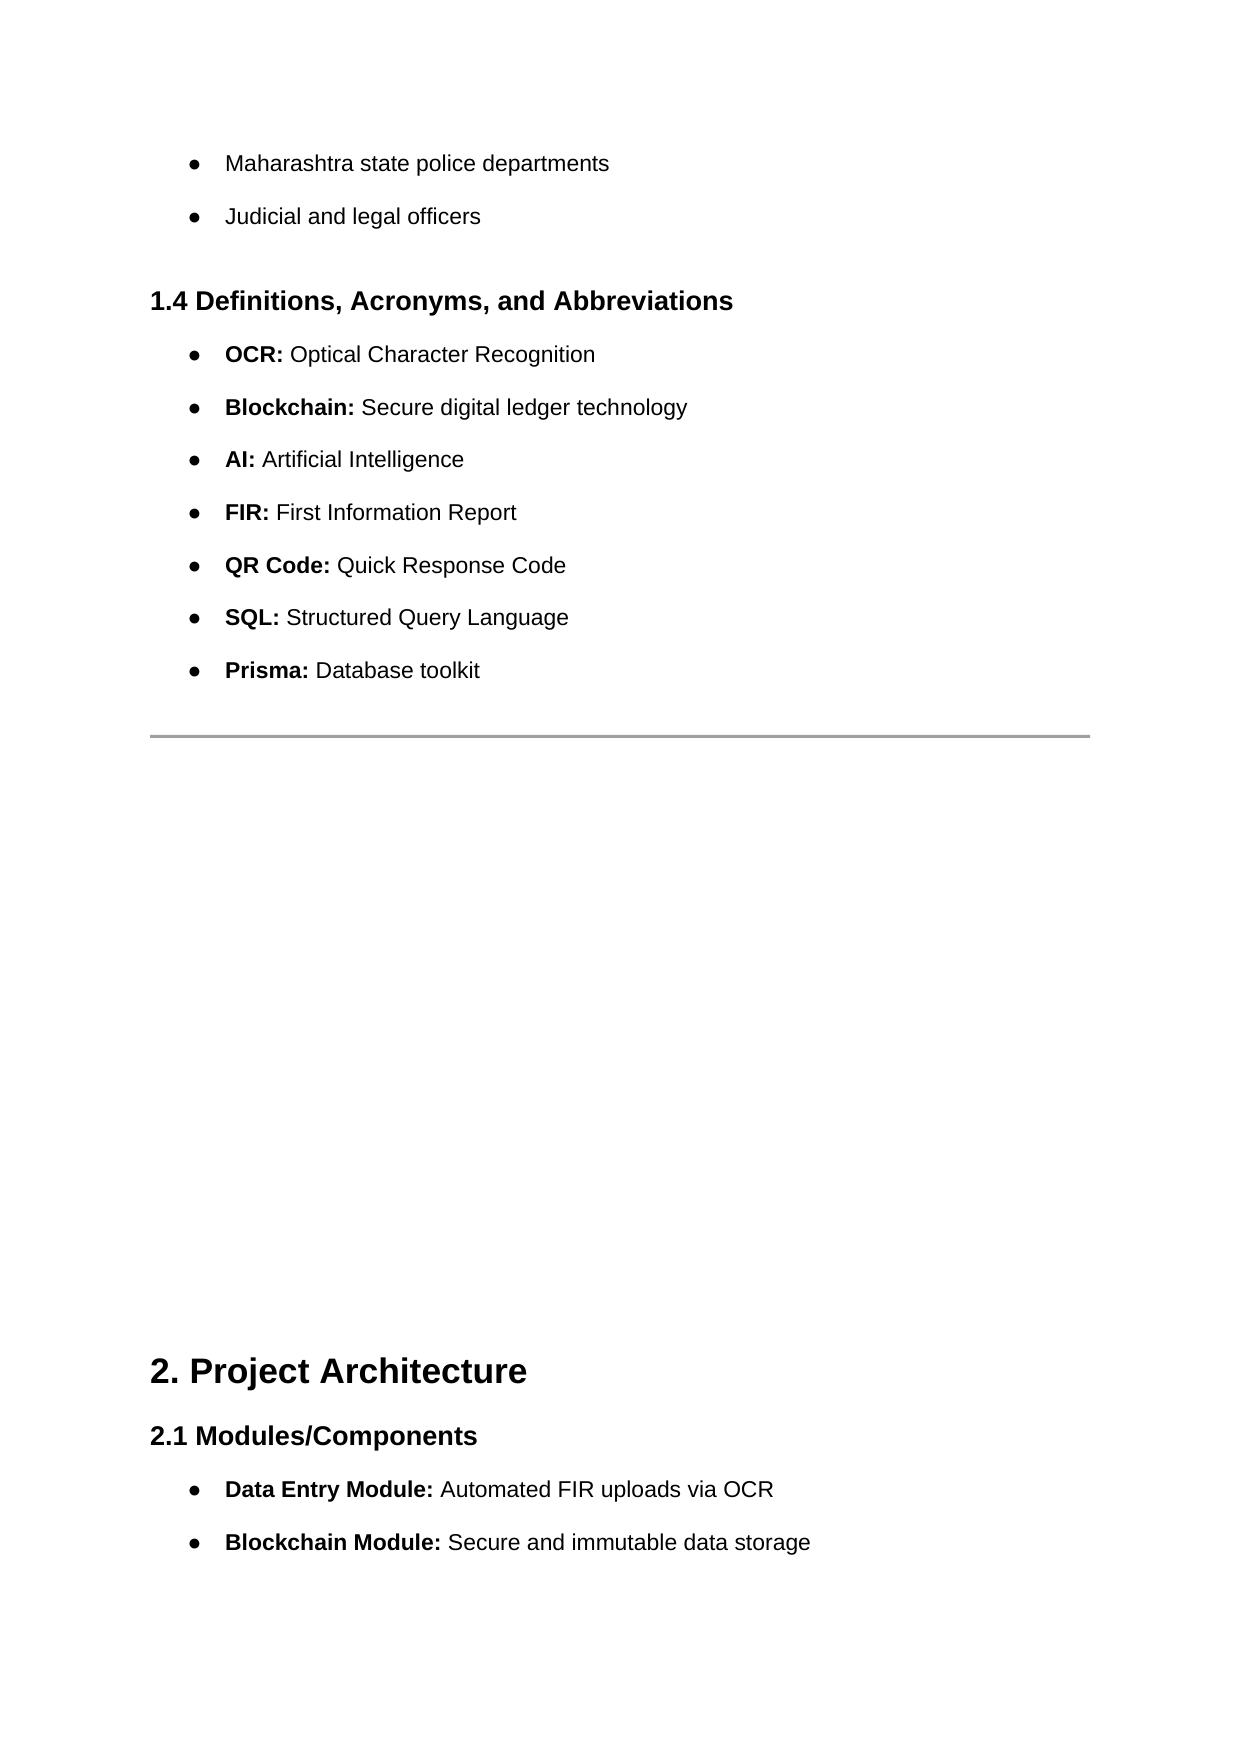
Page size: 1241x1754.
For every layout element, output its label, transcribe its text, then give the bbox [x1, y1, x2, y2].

list Judicial and legal officers [187, 203, 1090, 255]
subtitle 2.1 Modules/Components [150, 1420, 1090, 1451]
subtitle 1.4 Definitions, Acronyms, and Abbreviations [150, 284, 1090, 316]
list Blockchain: Secure digital ledger technology [187, 393, 1090, 446]
list OCR: Optical Character Recognition [187, 341, 1090, 393]
list FIR: First Information Report [187, 499, 1090, 552]
list Blockchain Module: Secure and immutable data storage [187, 1529, 1090, 1582]
list AI: Artificial Intelligence [187, 446, 1090, 499]
list QR Code: Quick Response Code [187, 552, 1090, 604]
list SQL: Structured Query Language [187, 604, 1090, 657]
subtitle 2. Project Architecture [150, 1350, 1090, 1391]
list Maharashtra state police departments [187, 150, 1090, 203]
list Data Entry Module: Automated FIR uploads via OCR [187, 1476, 1090, 1529]
list Prisma: Database toolkit [187, 657, 1090, 710]
